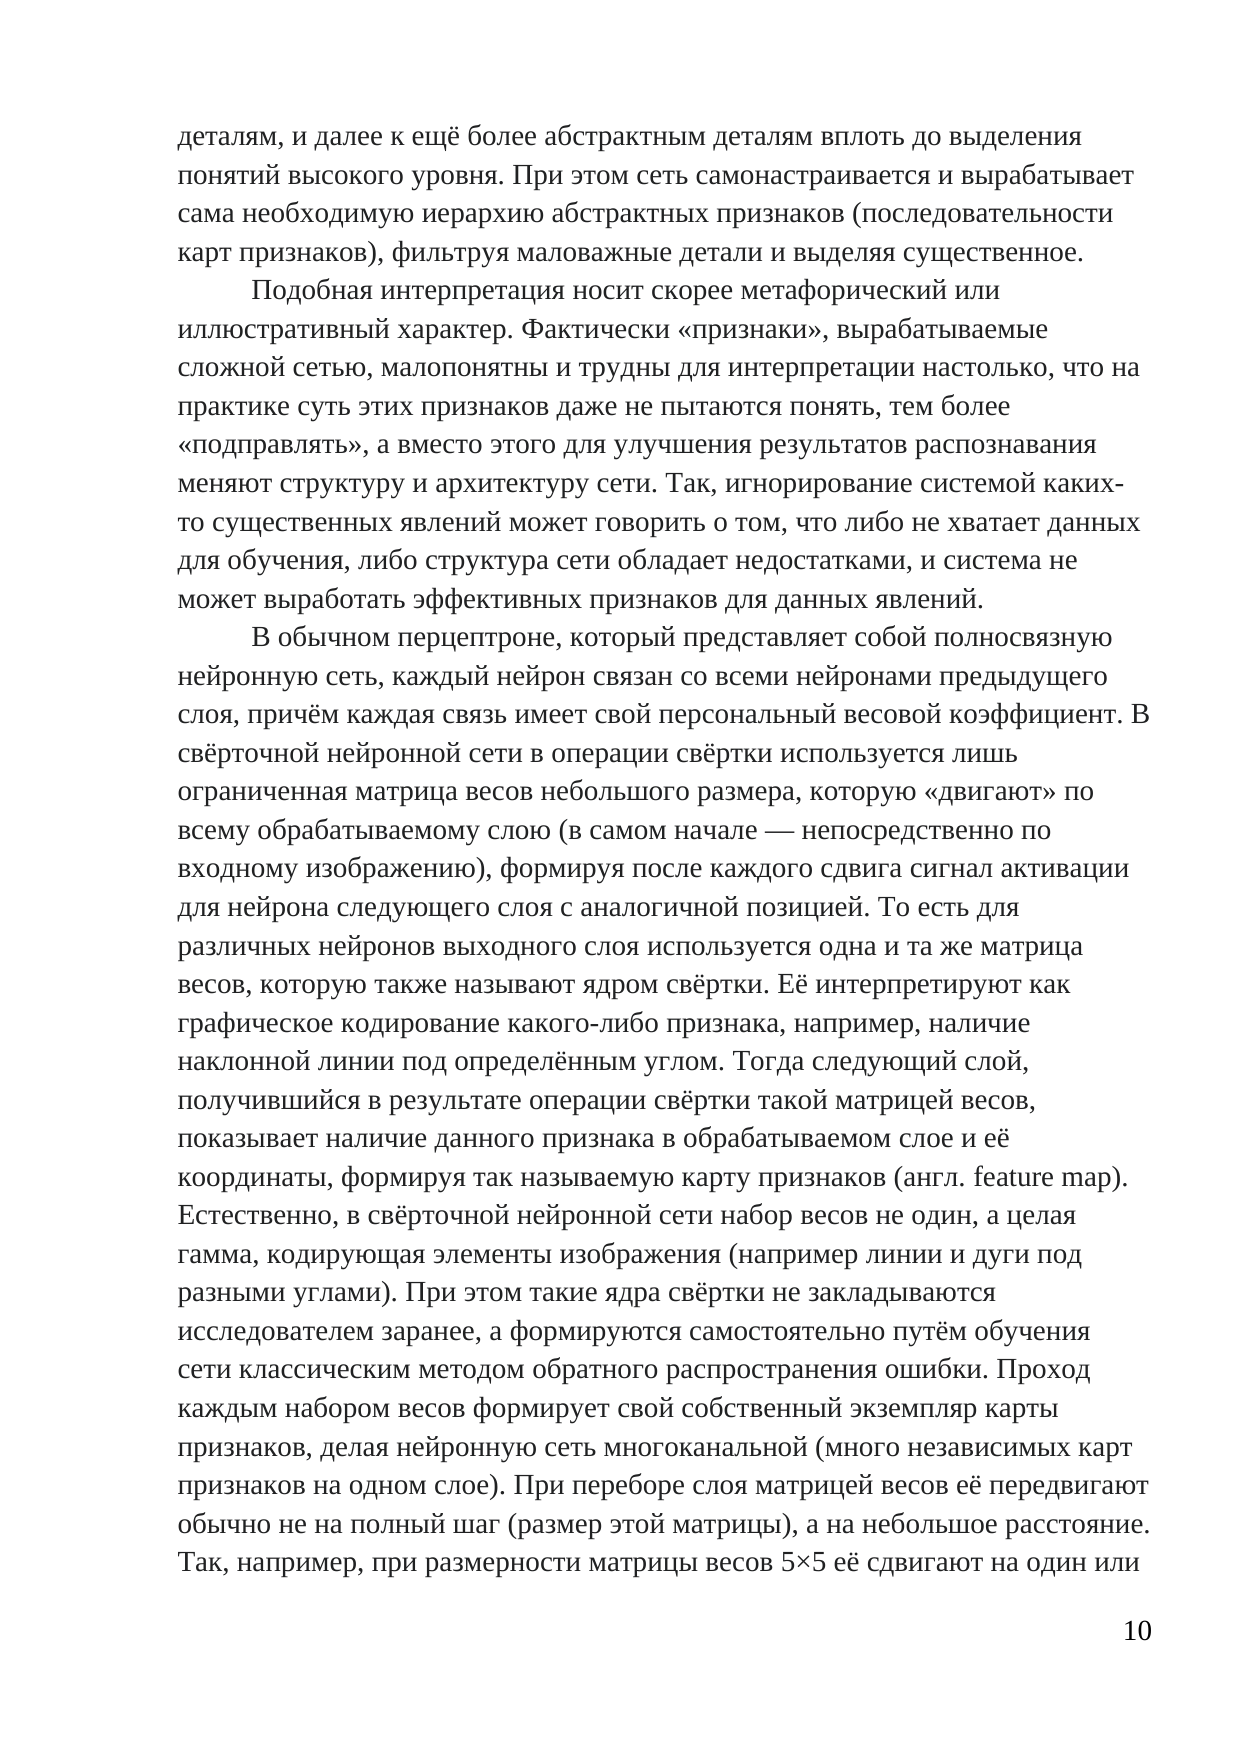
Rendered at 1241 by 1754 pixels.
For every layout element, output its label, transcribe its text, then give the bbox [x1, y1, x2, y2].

text Подобная интерпретация носит скорее метафорический или иллюстративный характер. Фактически «признаки», вырабатываемые сложной сетью, малопонятны и трудны для интерпретации настолько, что на практике суть этих признаков даже не пытаются понять, тем более «подправлять», а вместо этого для улучшения результатов распознавания меняют структуру и архитектуру сети. Так, игнорирование системой каких-то существенных явлений может говорить о том, что либо не хватает данных для обучения, либо структура сети обладает недостатками, и система не может выработать эффективных признаков для данных явлений. [177, 272, 1152, 614]
